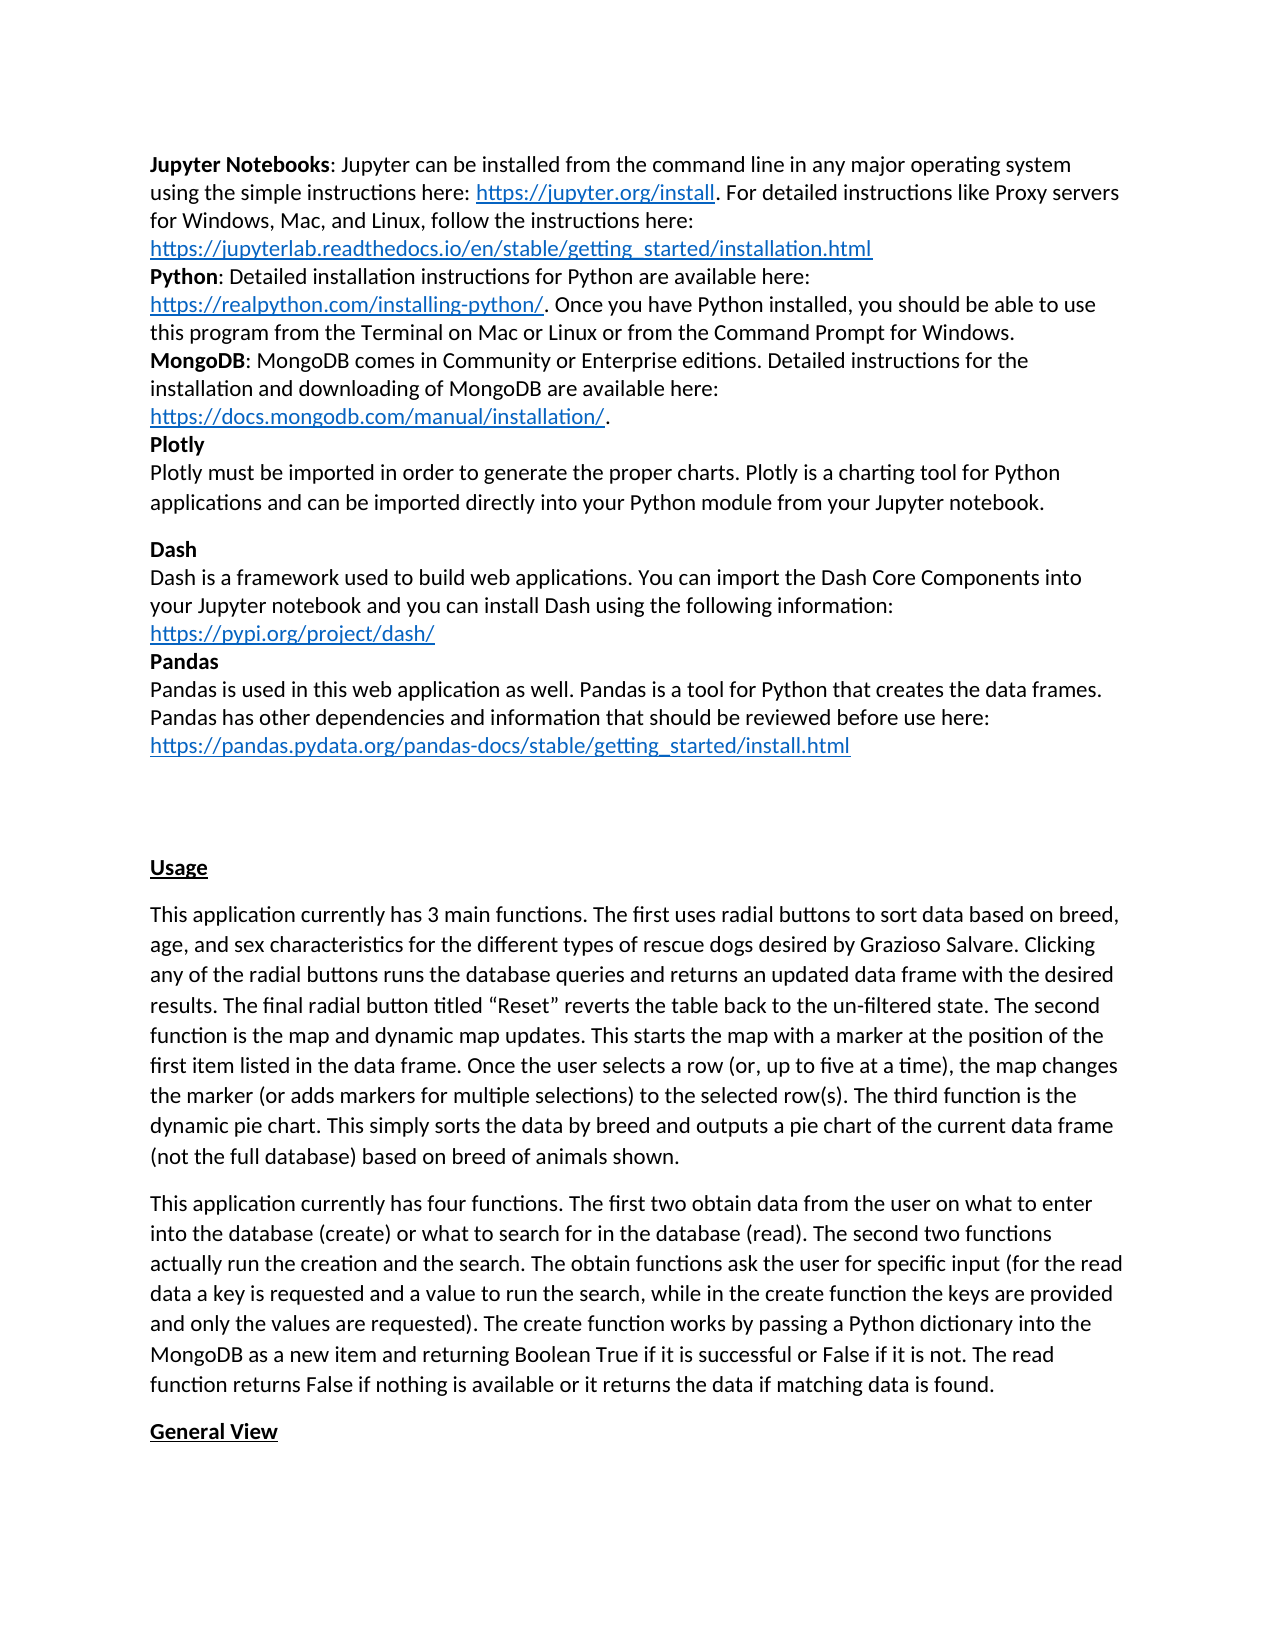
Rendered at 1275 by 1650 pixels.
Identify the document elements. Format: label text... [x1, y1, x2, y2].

text Pandas is used in this web application as well. Pandas is a tool for Python that creates the data frames. Pandas has other dependencies and information that should be reviewed before use here: https://pandas.pydata.org/pandas-docs/stable/getting_started/install.html [150, 675, 1125, 759]
text Jupyter Notebooks: Jupyter can be installed from the command line in any major operating system using the simple instructions here: https://jupyter.org/install. For detailed instructions like Proxy servers for Windows, Mac, and Linux, follow the instructions here: https://jupyterlab.readthedocs.io/en/stable/getting_started/installation.html [150, 150, 1125, 262]
text Plotly must be imported in order to generate the proper charts. Plotly is a charting tool for Python applications and can be imported directly into your Python module from your Jupyter notebook. [150, 458, 1125, 516]
text Pandas [150, 647, 1125, 675]
text This application currently has 3 main functions. The first uses radial buttons to sort data based on breed, age, and sex characteristics for the different types of rescue dogs desired by Grazioso Salvare. Clicking any of the radial buttons runs the database queries and returns an updated data frame with the desired results. The final radial button titled “Reset” reverts the table back to the un-filtered state. The second function is the map and dynamic map updates. This starts the map with a marker at the position of the first item listed in the data frame. Once the user selects a row (or, up to five at a time), the map changes the marker (or adds markers for multiple selections) to the selected row(s). The third function is the dynamic pie chart. This simply sorts the data by breed and outputs a pie chart of the current data frame (not the full database) based on breed of animals shown. [150, 900, 1125, 1170]
text General View [150, 1417, 1125, 1445]
text Usage [150, 853, 1125, 881]
text Python: Detailed installation instructions for Python are available here: https://realpython.com/installing-python/. Once you have Python installed, you should be able to use this program from the Terminal on Mac or Linux or from the Command Prompt for Windows. [150, 262, 1125, 346]
text Dash is a framework used to build web applications. You can import the Dash Core Components into your Jupyter notebook and you can install Dash using the following information: https://pypi.org/project/dash/ [150, 563, 1125, 647]
text Plotly [150, 430, 1125, 458]
text MongoDB: MongoDB comes in Community or Enterprise editions. Detailed instructions for the installation and downloading of MongoDB are available here: https://docs.mongodb.com/manual/installation/. [150, 346, 1125, 430]
text This application currently has four functions. The first two obtain data from the user on what to enter into the database (create) or what to search for in the database (read). The second two functions actually run the creation and the search. The obtain functions ask the user for specific input (for the read data a key is requested and a value to run the search, while in the create function the keys are provided and only the values are requested). The create function works by passing a Python dictionary into the MongoDB as a new item and returning Boolean True if it is successful or False if it is not. The read function returns False if nothing is available or it returns the data if matching data is found. [150, 1189, 1125, 1398]
text Dash [150, 535, 1125, 563]
